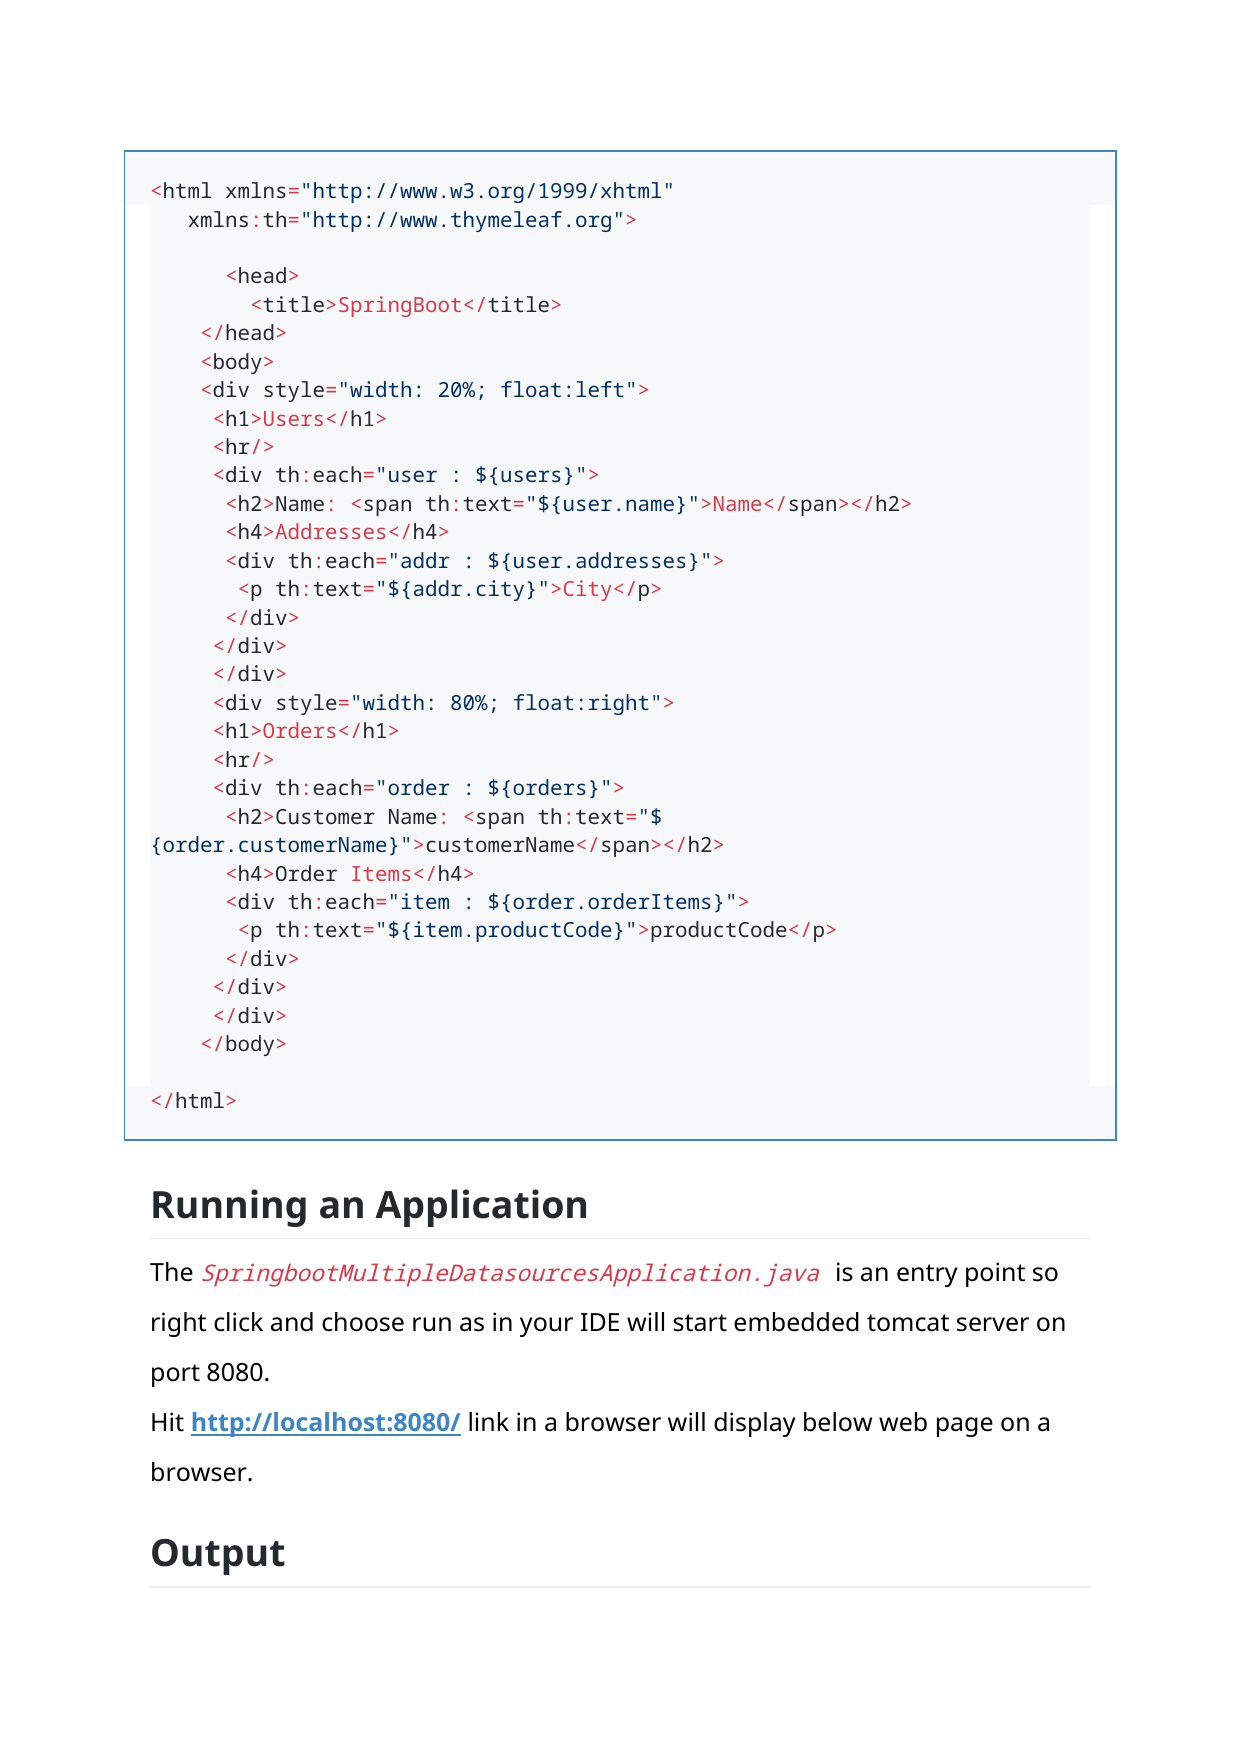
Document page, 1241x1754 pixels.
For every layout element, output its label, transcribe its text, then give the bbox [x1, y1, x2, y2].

text <h1>Users</h1> [150, 404, 1090, 432]
text <h4>Addresses</h4> [150, 517, 1090, 546]
text <div style="width: 20%; float:left"> [150, 375, 1090, 404]
text </html> [125, 1059, 1115, 1139]
text <p th:text="${addr.city}">City</p> [150, 574, 1090, 603]
text <h2>Name: <span th:text="${user.name}">Name</span></h2> [150, 489, 1090, 517]
text <p th:text="${item.productCode}">productCode</p> [150, 916, 1090, 944]
text </body> [150, 1029, 1090, 1058]
text <hr/> [150, 432, 1090, 461]
text </div> [150, 972, 1090, 1001]
text <title>SpringBoot</title> [150, 290, 1090, 318]
text <div th:each="user : ${users}"> [150, 461, 1090, 489]
text </div> [150, 603, 1090, 631]
text </div> [150, 659, 1090, 688]
text Output [150, 1527, 1090, 1586]
text <h4>Order Items</h4> [150, 859, 1090, 887]
text </div> [150, 944, 1090, 972]
text </div> [150, 1001, 1090, 1029]
text <html xmlns="http://www.w3.org/1999/xhtml" [125, 152, 1115, 205]
text <hr/> [150, 745, 1090, 773]
text </head> [150, 318, 1090, 347]
text <div th:each="addr : ${user.addresses}"> [150, 546, 1090, 574]
text The SpringbootMultipleDatasourcesApplication.java is an entry point so right click and choose run as in your IDE will start embedded tomcat server on port 8080. [150, 1239, 1090, 1389]
text <div th:each="order : ${orders}"> [150, 773, 1090, 802]
text Hit http://localhost:8080/ link in a browser will display below web page on a browser. [150, 1389, 1090, 1489]
text Running an Application [150, 1178, 1090, 1238]
text <div style="width: 80%; float:right"> [150, 688, 1090, 716]
text <div th:each="item : ${order.orderItems}"> [150, 887, 1090, 916]
text <h1>Orders</h1> [150, 716, 1090, 745]
text <h2>Customer Name: <span th:text="${order.customerName}">customerName</span></h2> [150, 802, 1090, 859]
text xmlns:th="http://www.thymeleaf.org"> [150, 205, 1090, 233]
text <body> [150, 347, 1090, 375]
text </div> [150, 631, 1090, 659]
text <head> [150, 261, 1090, 290]
